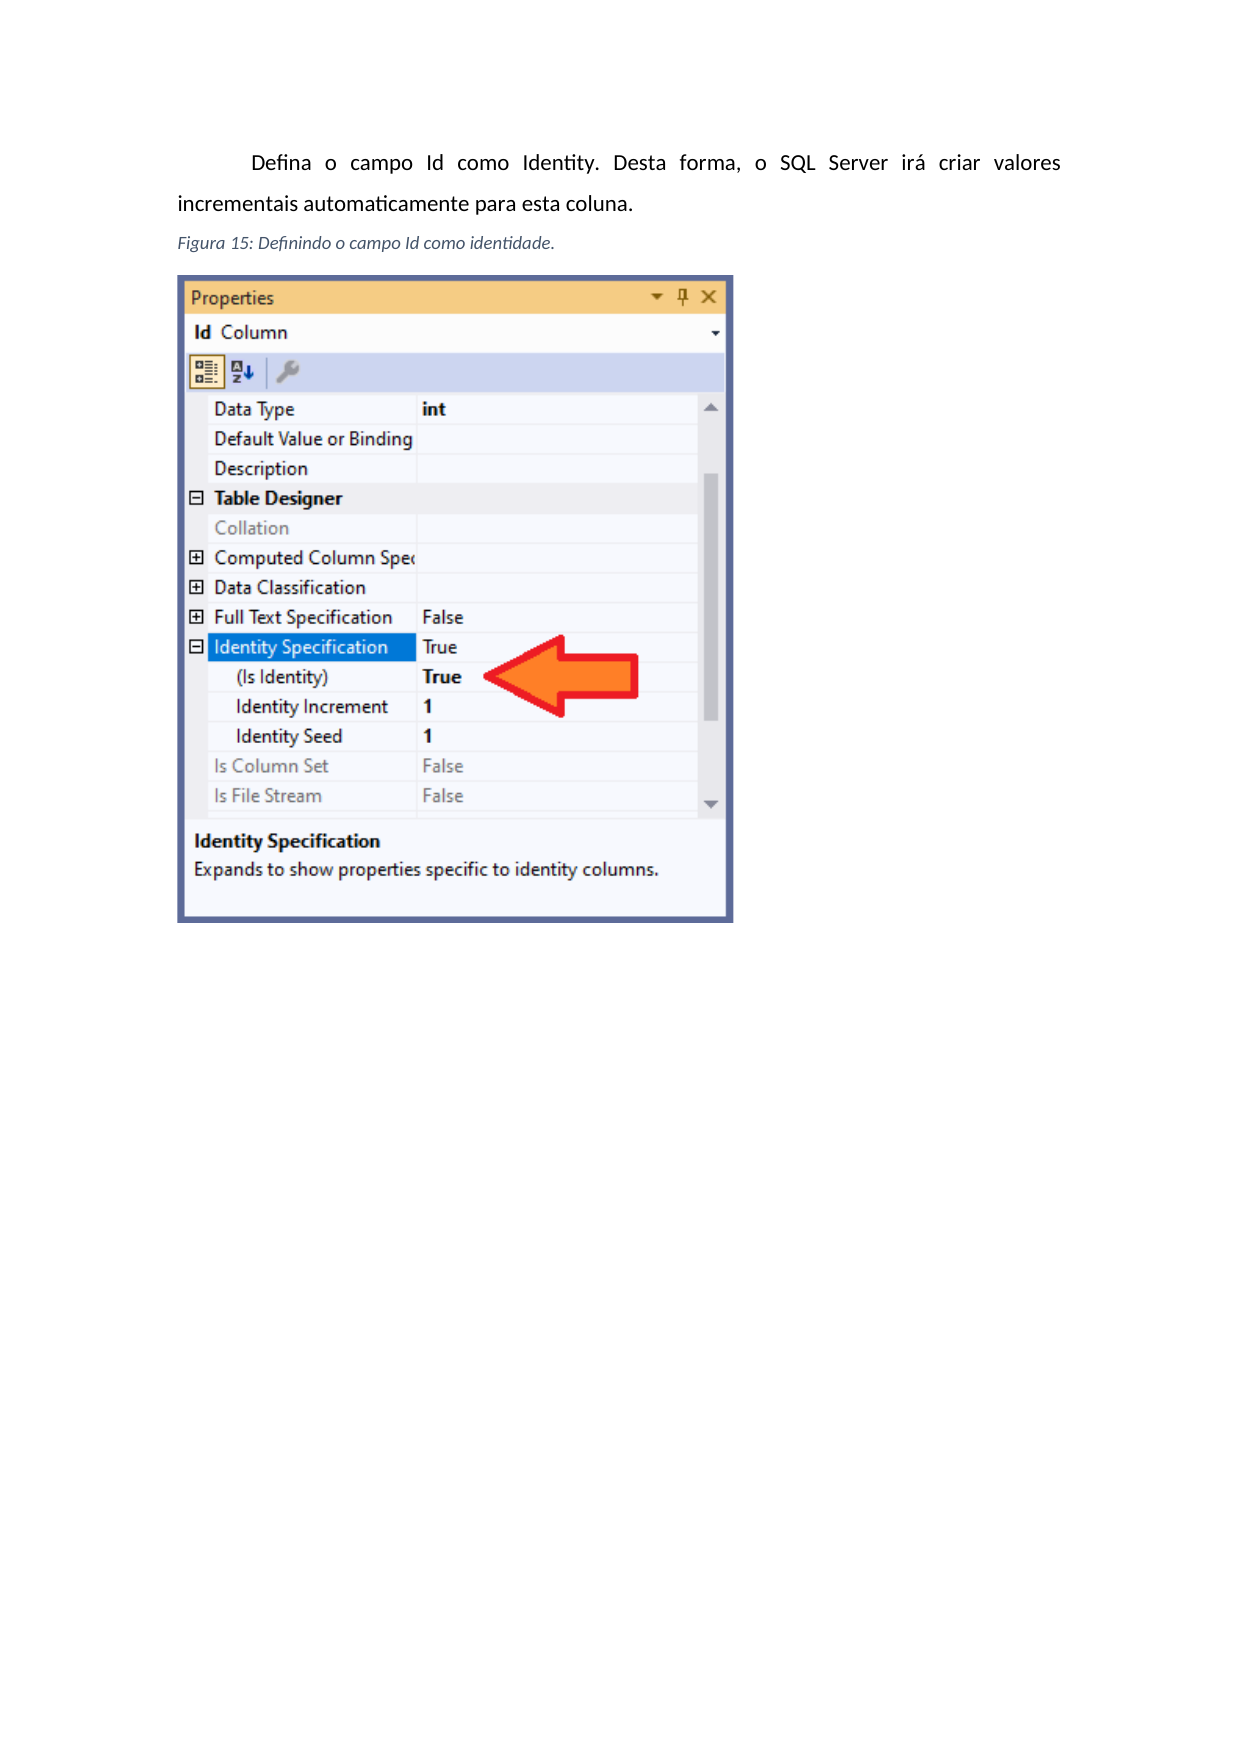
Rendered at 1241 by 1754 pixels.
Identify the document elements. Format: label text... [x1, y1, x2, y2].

text Defina o campo Id como Identity. Desta forma, o SQL Server irá criar valores incrementais automaticamente para esta coluna. [177, 148, 1063, 218]
picture [177, 275, 734, 923]
